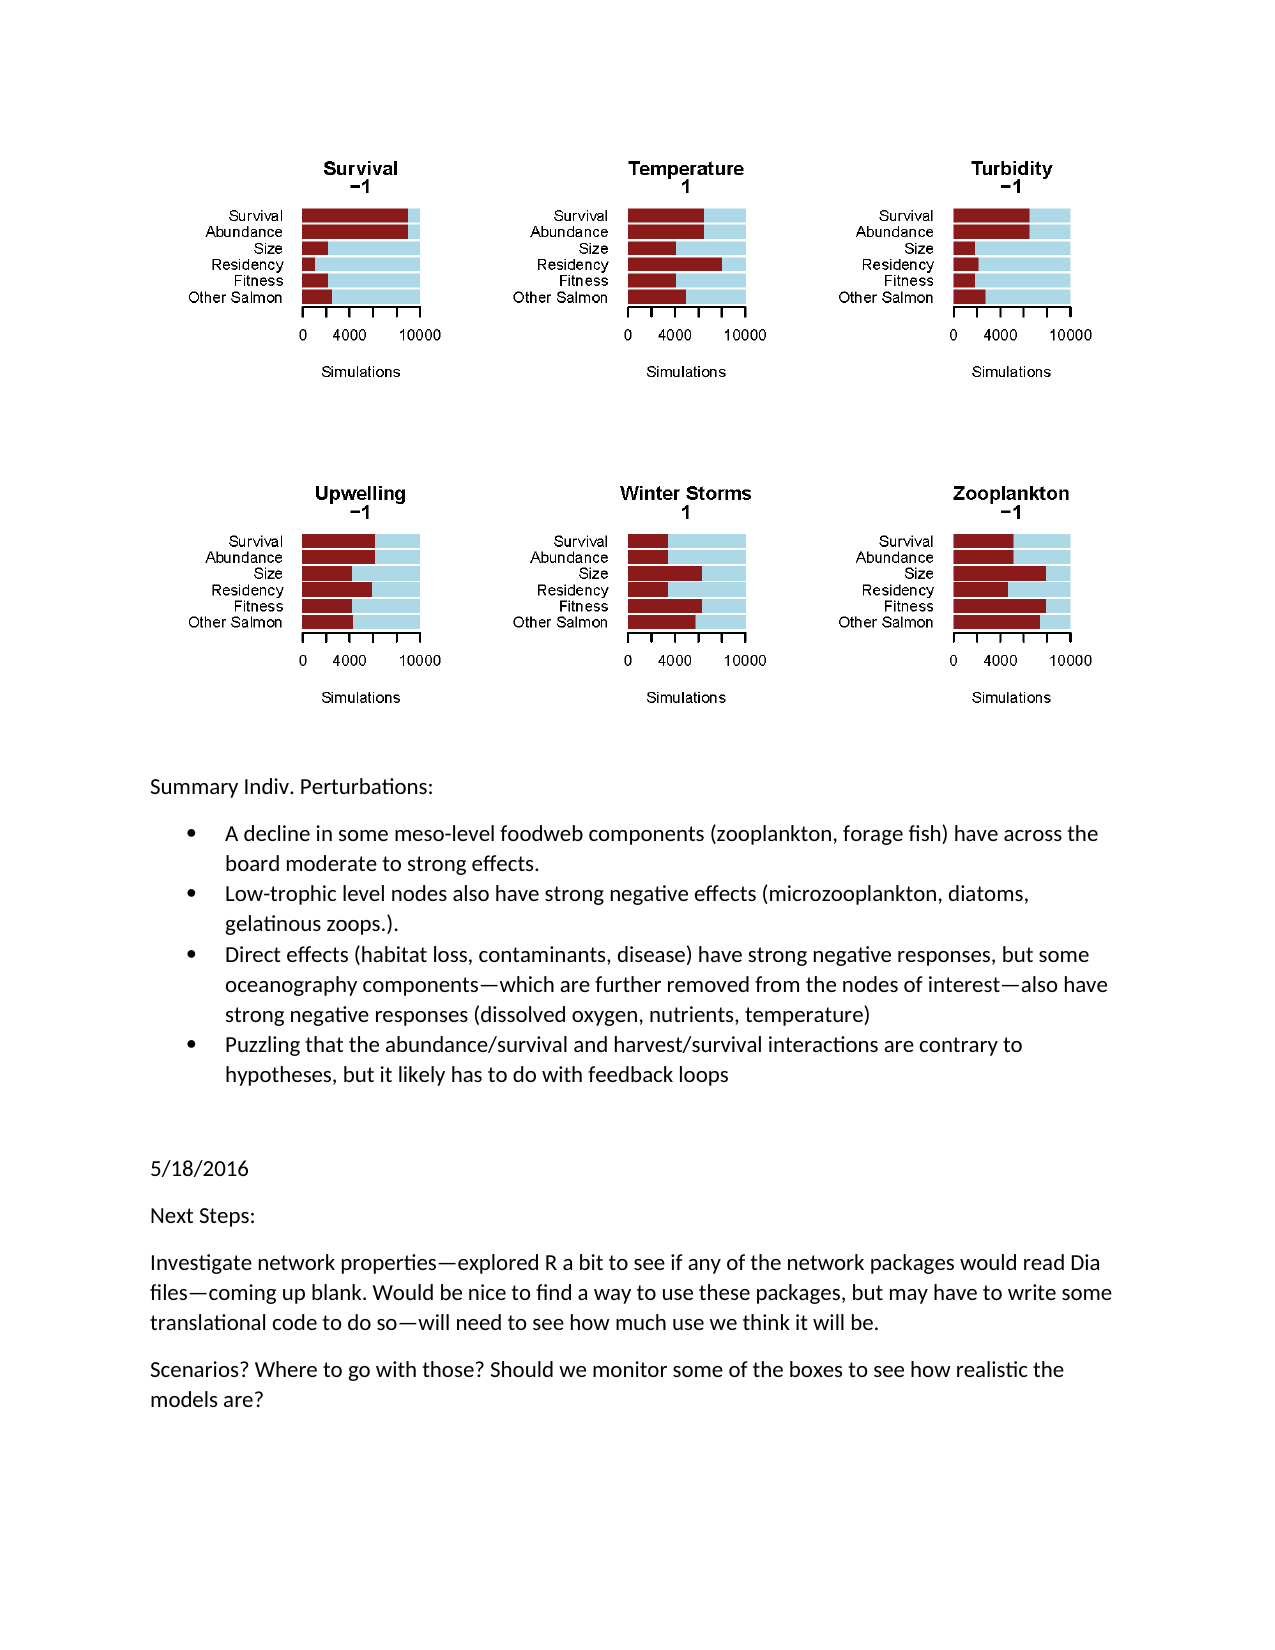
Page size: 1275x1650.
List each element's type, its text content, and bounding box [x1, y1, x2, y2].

list A decline in some meso-level foodweb components (zooplankton, forage fish) have across the board moderate to strong effects. [187, 819, 1125, 877]
text 5/18/2016 [150, 1154, 1125, 1182]
text Next Steps: [150, 1201, 1125, 1229]
text Summary Indiv. Perturbations: [150, 772, 1125, 800]
text Investigate network properties—explored R a bit to see if any of the network packages would read Dia files—coming up blank. Would be nice to find a way to use these packages, but may have to write some translational code to do so—will need to see how much use we think it will be. [150, 1248, 1125, 1336]
list Direct effects (habitat loss, contaminants, disease) have strong negative responses, but some oceanography components—which are further removed from the nodes of interest—also have strong negative responses (dissolved oxygen, nutrients, temperature) [187, 940, 1125, 1028]
picture [150, 150, 1125, 754]
text Scenarios? Where to go with those? Should we monitor some of the boxes to see how realistic the models are? [150, 1355, 1125, 1413]
list Low-trophic level nodes also have strong negative effects (microzooplankton, diatoms, gelatinous zoops.). [187, 879, 1125, 937]
list Puzzling that the abundance/survival and harvest/survival interactions are contrary to hypotheses, but it likely has to do with feedback loops [187, 1030, 1125, 1088]
